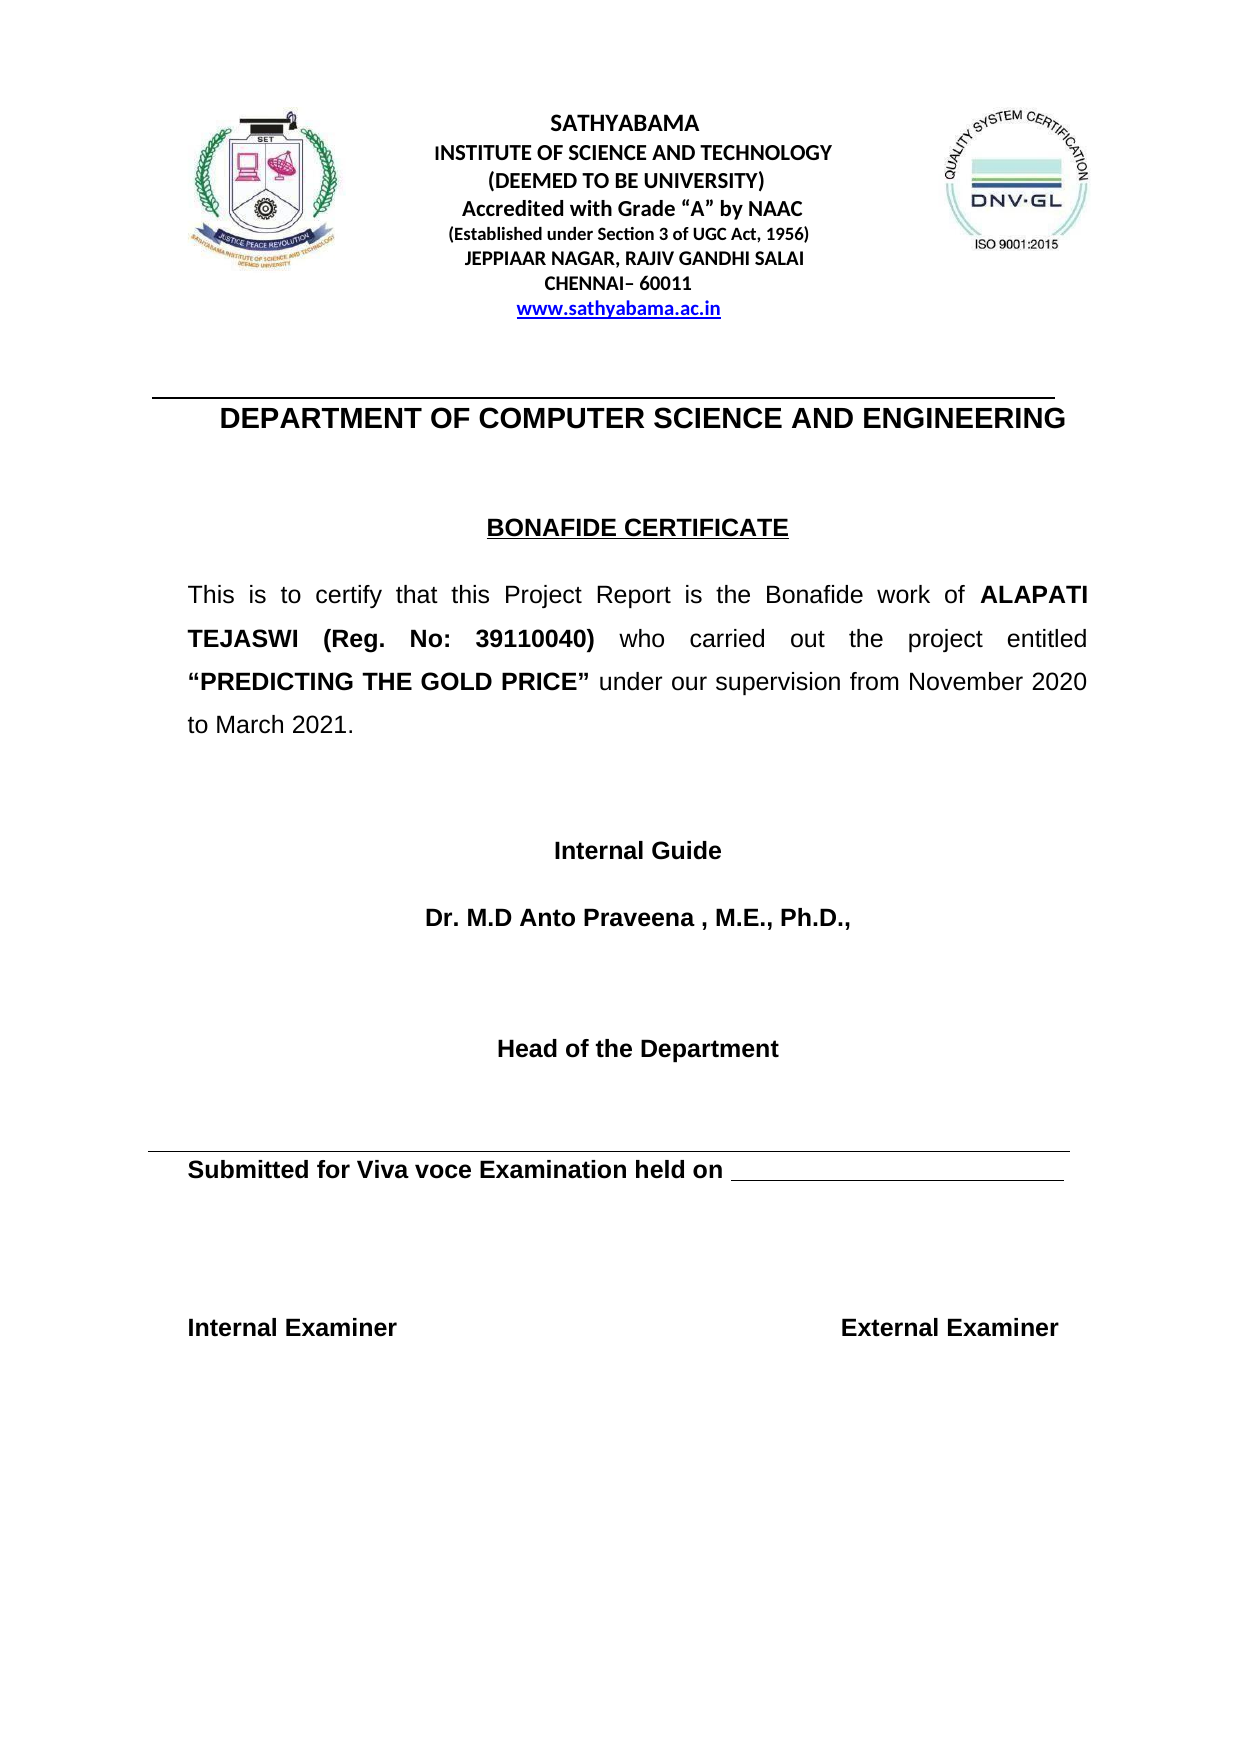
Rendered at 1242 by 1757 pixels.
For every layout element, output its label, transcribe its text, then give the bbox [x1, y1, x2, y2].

subtitle Internal Guide [187, 836, 1088, 865]
text Submitted for Viva voce Examination held on [187, 1136, 1088, 1183]
text Head of the Department [187, 1034, 1088, 1063]
text DEPARTMENT OF COMPUTER SCIENCE AND ENGINEERING [187, 401, 1088, 435]
picture [187, 107, 346, 273]
text This is to certify that this Project Report is the Bonafide work of ALAPATI TEJASWI (Reg. No: 39110040) who carried out the project entitled “PREDICTING THE GOLD PRICE” under our supervision from November 2020 to March 2021. [187, 580, 1088, 738]
text Internal Examiner External Examiner [187, 1313, 1088, 1342]
text BONAFIDE CERTIFICATE [187, 513, 1088, 542]
text Dr. M.D Anto Praveena , M.E., Ph.D., [187, 902, 1088, 931]
picture [938, 107, 1091, 251]
